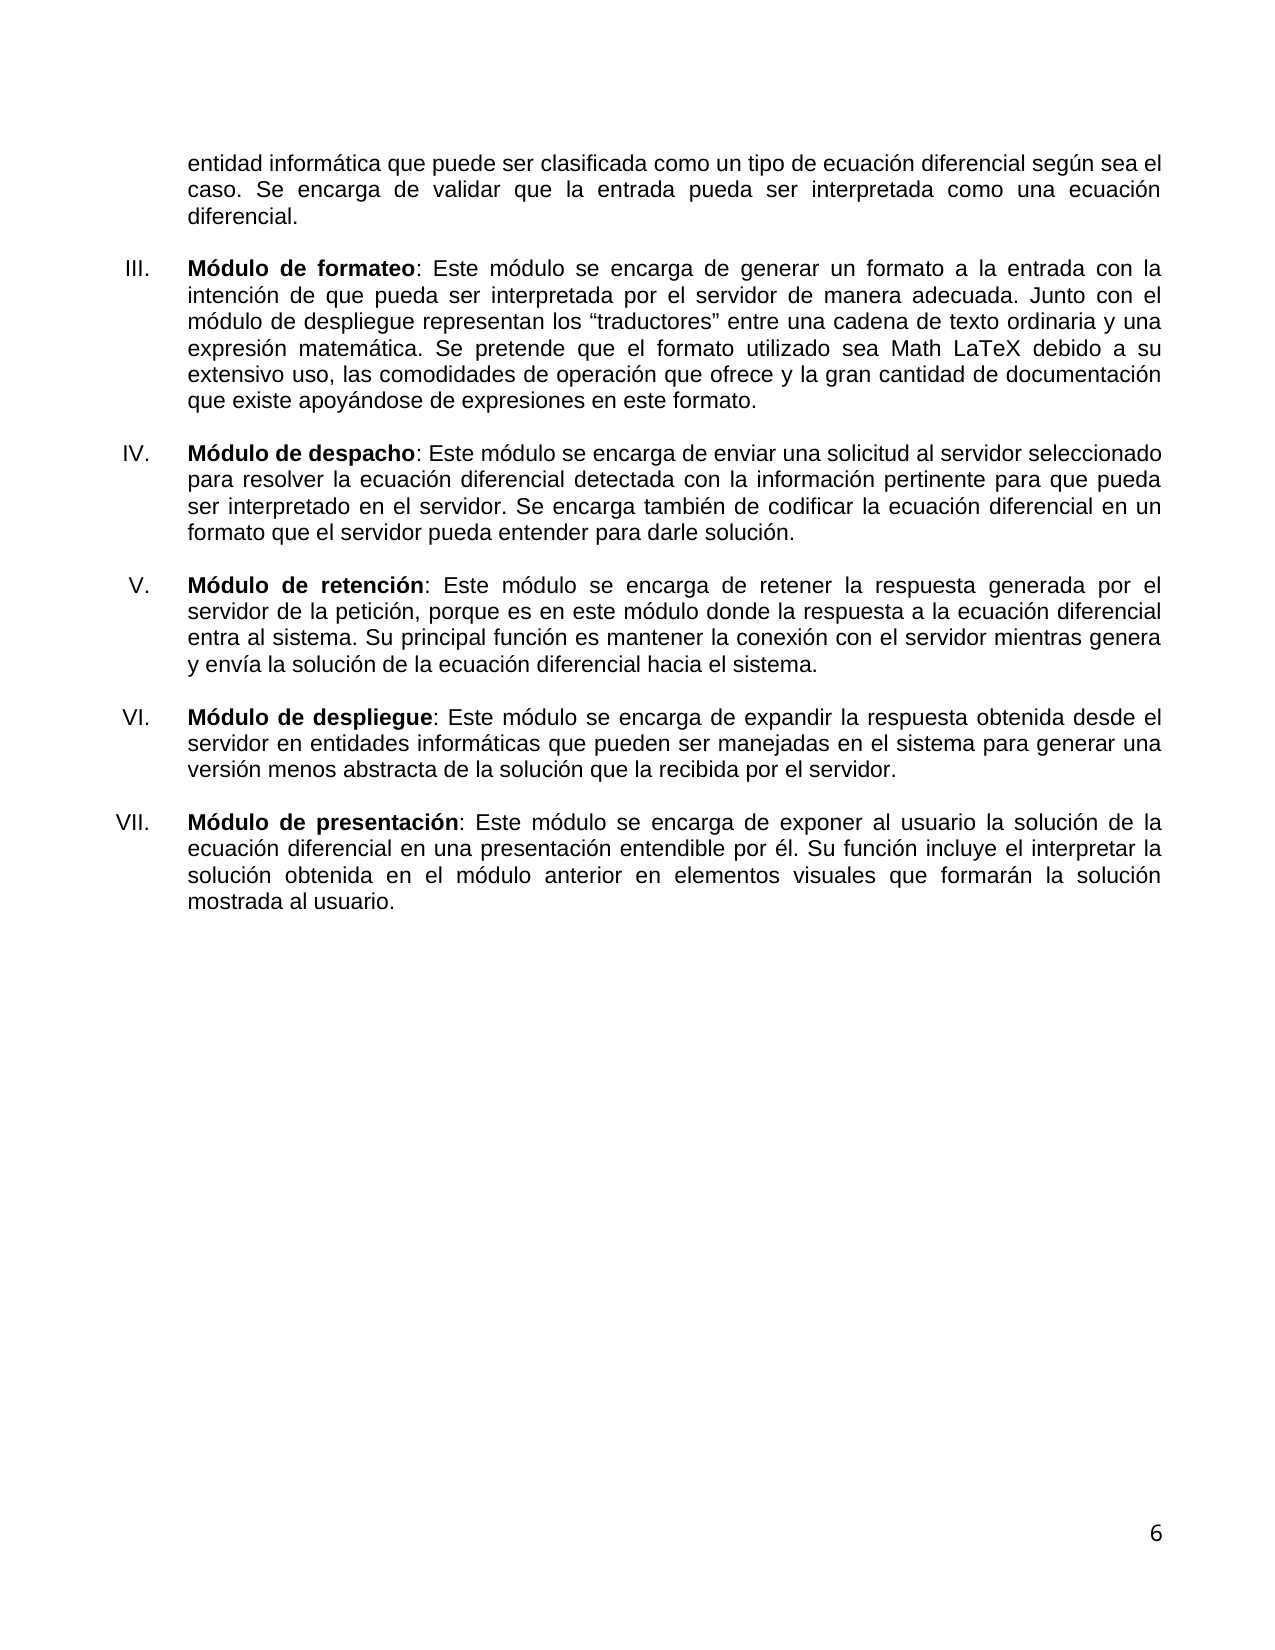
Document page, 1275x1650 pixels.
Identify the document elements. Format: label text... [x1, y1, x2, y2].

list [150, 150, 1162, 229]
list Módulo de despliegue: Este módulo se encarga de expandir la respuesta obtenida desde el servidor en entidades informáticas que pueden ser manejadas en el sistema para generar una versión menos abstracta de la solución que la recibida por el servidor. [150, 703, 1162, 782]
list Módulo de retención: Este módulo se encarga de retener la respuesta generada por el servidor de la petición, porque es en este módulo donde la respuesta a la ecuación diferencial entra al sistema. Su principal función es mantener la conexión con el servidor mientras genera y envía la solución de la ecuación diferencial hacia el sistema. [150, 572, 1162, 677]
list Módulo de presentación: Este módulo se encarga de exponer al usuario la solución de la ecuación diferencial en una presentación entendible por él. Su función incluye el interpretar la solución obtenida en el módulo anterior en elementos visuales que formarán la solución mostrada al usuario. [150, 809, 1162, 914]
list Módulo de despacho: Este módulo se encarga de enviar una solicitud al servidor seleccionado para resolver la ecuación diferencial detectada con la información pertinente para que pueda ser interpretado en el servidor. Se encarga también de codificar la ecuación diferencial en un formato que el servidor pueda entender para darle solución. [150, 440, 1162, 545]
list Módulo de formateo: Este módulo se encarga de generar un formato a la entrada con la intención de que pueda ser interpretada por el servidor de manera adecuada. Junto con el módulo de despliegue representan los “traductores” entre una cadena de texto ordinaria y una expresión matemática. Se pretende que el formato utilizado sea Math LaTeX debido a su extensivo uso, las comodidades de operación que ofrece y la gran cantidad de documentación que existe apoyándose de expresiones en este formato. [150, 255, 1162, 413]
